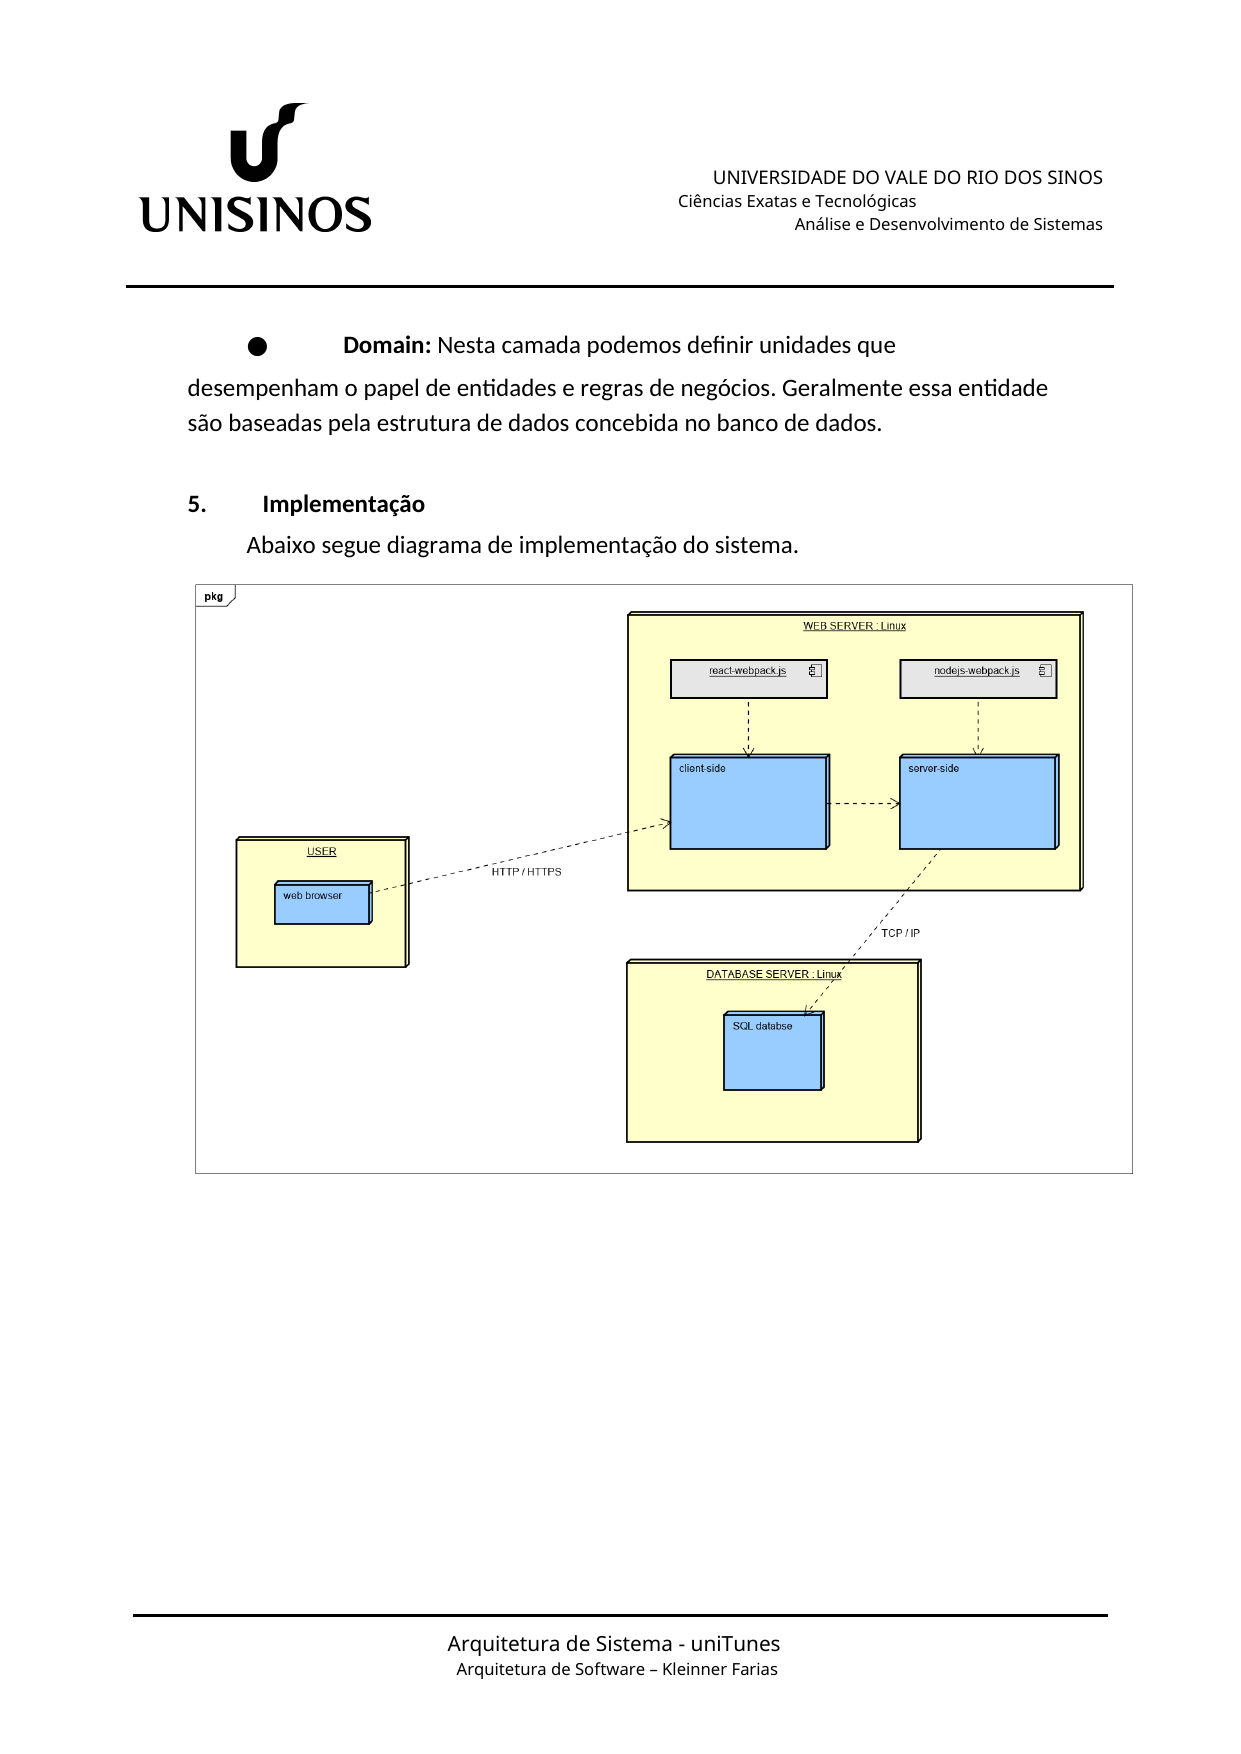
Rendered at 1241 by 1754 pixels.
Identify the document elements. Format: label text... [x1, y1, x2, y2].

text Abaixo segue diagrama de implementação do sistema. [187, 529, 1118, 560]
subtitle Implementação [187, 488, 1118, 518]
list Domain: Nesta camada podemos definir unidades que desempenham o papel de entidades e regras de negócios. Geralmente essa entidade são baseadas pela estrutura de dados concebida no banco de dados. [187, 317, 1053, 471]
picture [187, 576, 1140, 1182]
picture [137, 103, 371, 232]
